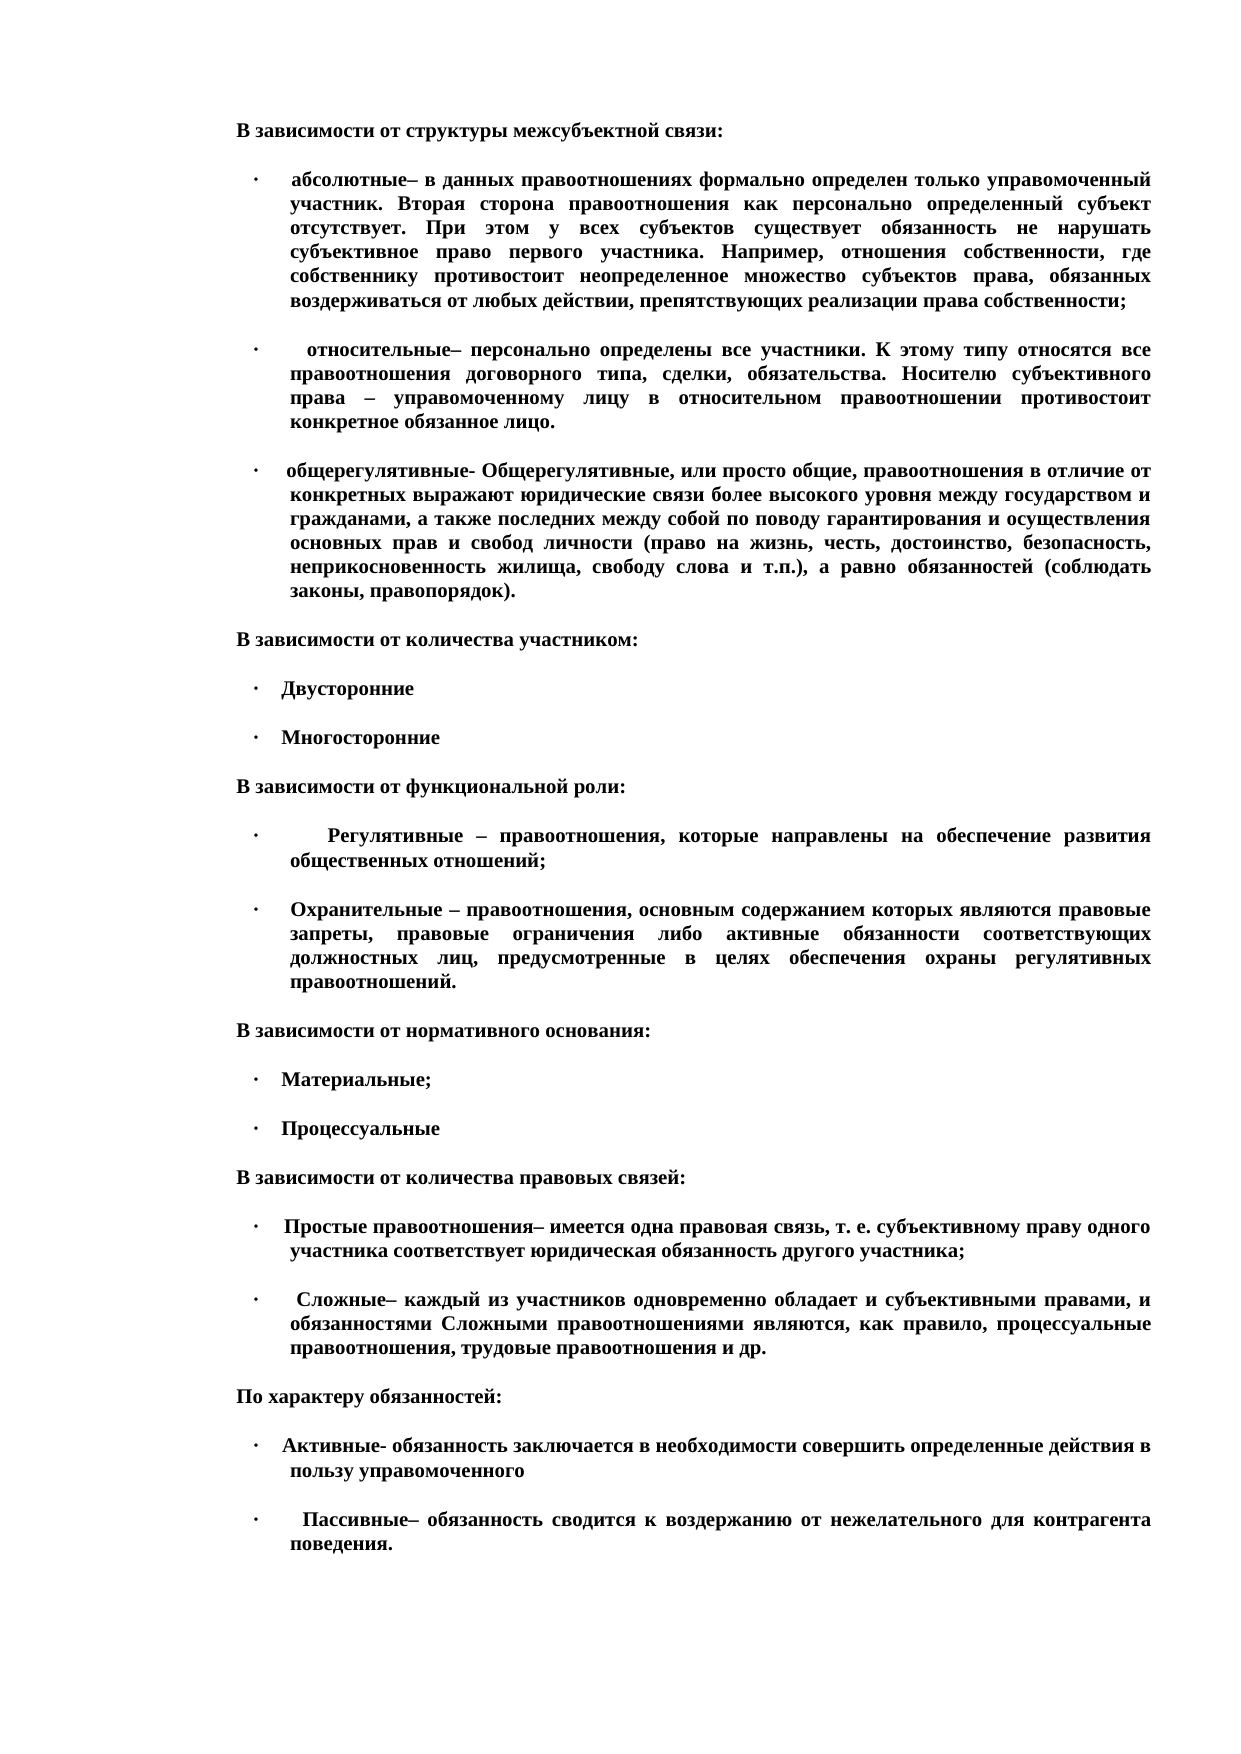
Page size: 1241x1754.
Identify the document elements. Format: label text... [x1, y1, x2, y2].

text В зависимости от функциональной роли: [177, 774, 1152, 798]
text · Двусторонние [252, 676, 1152, 700]
text · Процессуальные [252, 1116, 1152, 1140]
text · Материальные; [252, 1067, 1152, 1091]
text · Охранительные – правоотношения, основным содержанием которых являются правовые запреты, правовые ограничения либо активные обязанности соответствующих должностных лиц, предусмотренные в целях обеспечения охраны регулятивных правоотношений. [252, 897, 1152, 993]
text · Регулятивные – правоотношения, которые направлены на обеспечение развития общественных отношений; [252, 823, 1152, 872]
text · Пассивные– обязанность сводится к воздержанию от нежелательного для контрагента поведения. [252, 1507, 1152, 1555]
text · Простые правоотношения– имеется одна правовая связь, т. е. субъективному праву одного участника соответствует юридическая обязанность другого участника; [252, 1214, 1152, 1262]
text По характеру обязанностей: [177, 1384, 1152, 1408]
text · относительные– персонально определены все участники. К этому типу относятся все правоотношения договорного типа, сделки, обязательства. Носителю субъективного права – управомоченному лицу в относительном правоотношении противостоит конкретное обязанное лицо. [252, 337, 1152, 433]
text · абсолютные– в данных правоотношениях формально определен только управомоченный участник. Вторая сторона правоотношения как персонально определенный субъект отсутствует. При этом у всех субъектов существует обязанность не нарушать субъективное право первого участника. Например, отношения собственности, где собственнику противостоит неопределенное множество субъектов права, обязанных воздерживаться от любых действии, препятствующих реализации права собственности; [252, 167, 1152, 312]
text В зависимости от структуры межсубъектной связи: [177, 118, 1152, 142]
text · Сложные– каждый из участников одновременно обладает и субъективными правами, и обязанностями Сложными правоотношениями являются, как правило, процессуальные правоотношения, трудовые правоотношения и др. [252, 1287, 1152, 1359]
text · Многосторонние [252, 725, 1152, 749]
text · Активные- обязанность заключается в необходимости совершить определенные действия в пользу управомоченного [252, 1433, 1152, 1482]
text В зависимости от количества правовых связей: [177, 1165, 1152, 1189]
text В зависимости от нормативного основания: [177, 1018, 1152, 1042]
text В зависимости от количества участником: [177, 627, 1152, 651]
text · общерегулятивные- Общерегулятивные, или просто общие, правоотношения в отличие от конкретных выражают юридические связи более высокого уровня между государством и гражданами, а также последних между собой по поводу гарантирования и осуществления основных прав и свобод личности (право на жизнь, честь, достоинство, безопасность, неприкосновенность жилища, свободу слова и т.п.), а равно обязанностей (соблюдать законы, правопорядок). [252, 458, 1152, 602]
